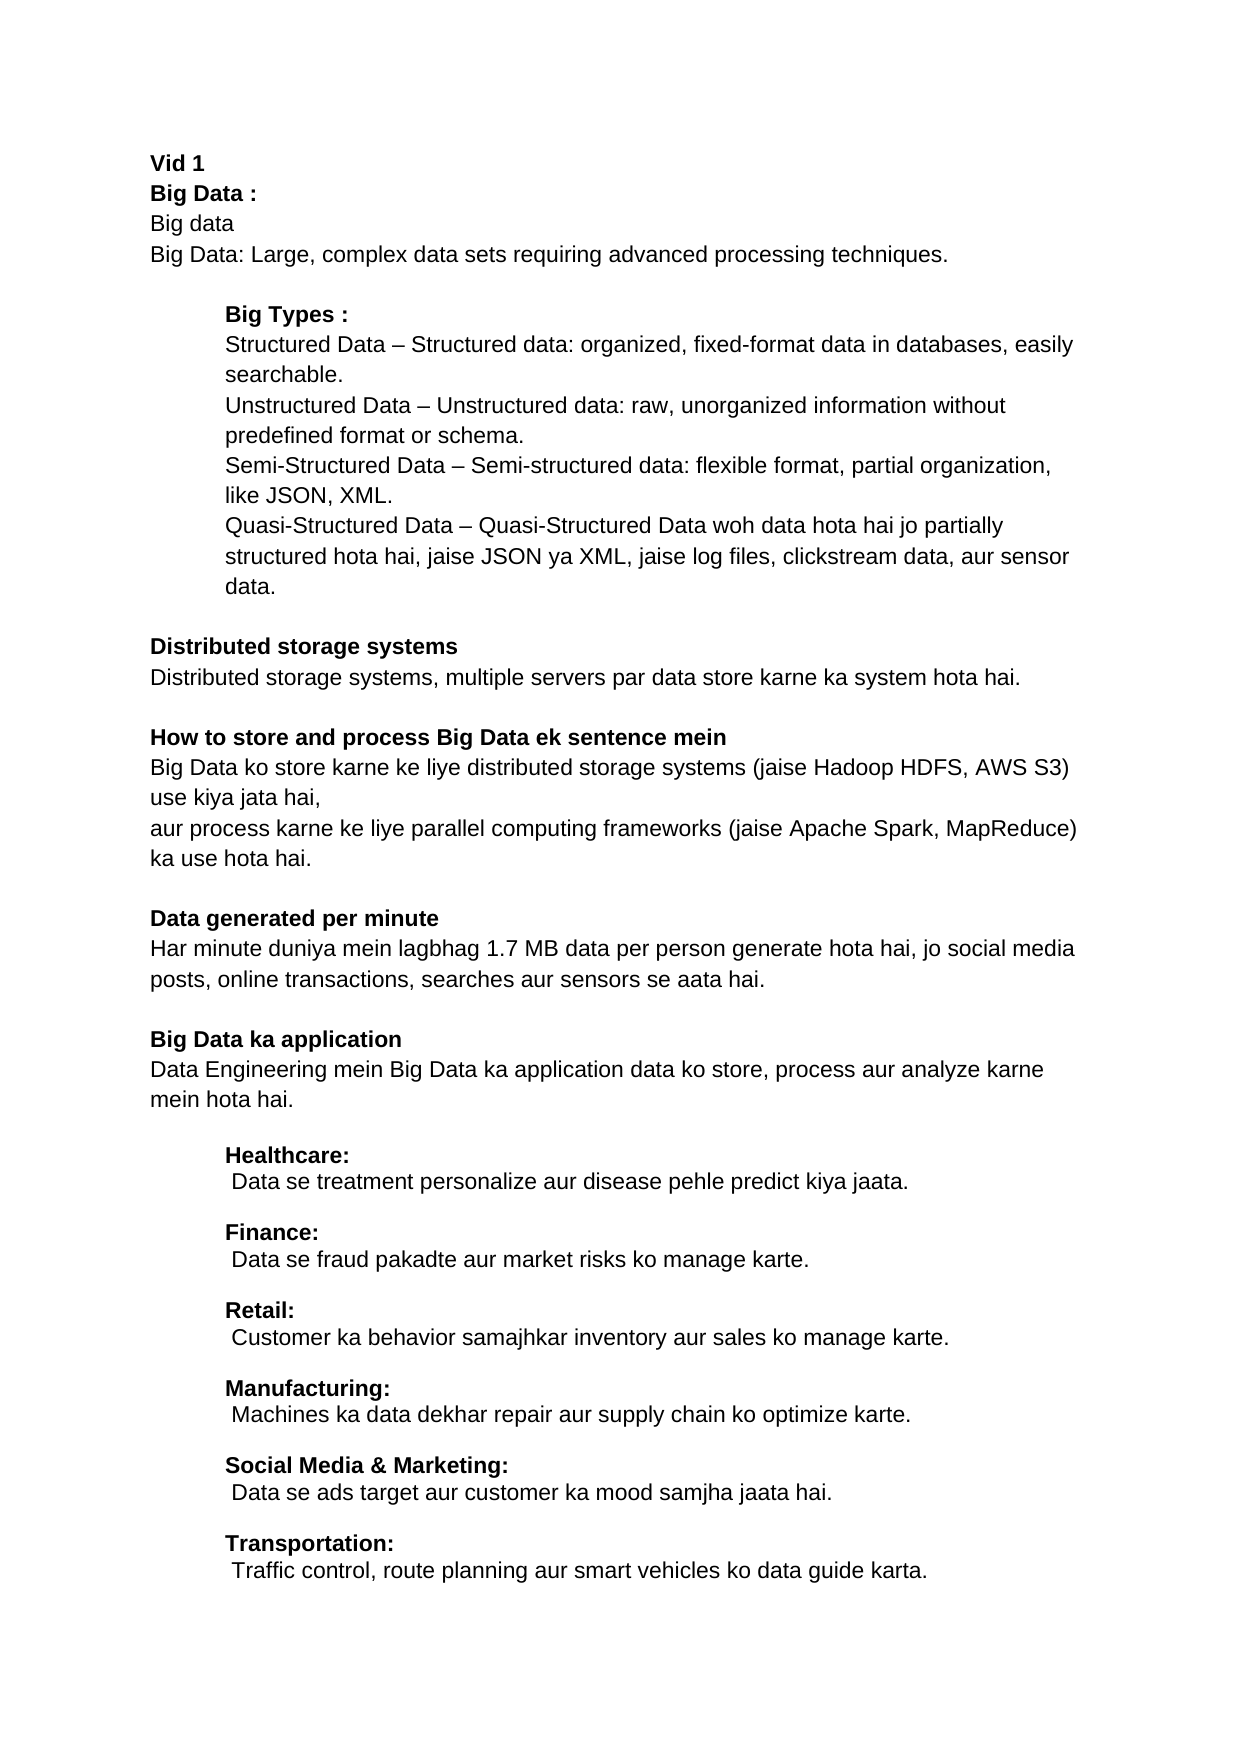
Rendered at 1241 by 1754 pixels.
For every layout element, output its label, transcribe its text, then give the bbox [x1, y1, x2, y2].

text Big Data ko store karne ke liye distributed storage systems (jaise Hadoop HDFS, AWS S3) use kiya jata hai, [150, 754, 1090, 811]
text Manufacturing: Machines ka data dekhar repair aur supply chain ko optimize karte. [225, 1375, 1090, 1427]
text Big Types : [225, 301, 1090, 327]
text Social Media & Marketing: Data se ads target aur customer ka mood samjha jaata hai. [225, 1452, 1090, 1505]
text Vid 1 [150, 150, 1090, 176]
text Big Data : [150, 180, 1090, 207]
text Transportation: Traffic control, route planning aur smart vehicles ko data guide karta. [225, 1530, 1090, 1583]
text Distributed storage systems [150, 633, 1090, 660]
text Quasi-Structured Data – Quasi-Structured Data woh data hota hai jo partially structured hota hai, jaise JSON ya XML, jaise log files, clickstream data, aur sensor data. [225, 512, 1090, 599]
text Retail: Customer ka behavior samajhkar inventory aur sales ko manage karte. [225, 1297, 1090, 1350]
text Data generated per minute [150, 905, 1090, 932]
text Data Engineering mein Big Data ka application data ko store, process aur analyze karne mein hota hai. [150, 1056, 1090, 1113]
text Structured Data – Structured data: organized, fixed-format data in databases, easily searchable. [225, 331, 1090, 388]
text Big Data ka application [150, 1026, 1090, 1052]
text Unstructured Data – Unstructured data: raw, unorganized information without predefined format or schema. [225, 392, 1090, 448]
text Har minute duniya mein lagbhag 1.7 MB data per person generate hota hai, jo social media posts, online transactions, searches aur sensors se aata hai. [150, 935, 1090, 992]
text How to store and process Big Data ek sentence mein [150, 724, 1090, 750]
text Distributed storage systems, multiple servers par data store karne ka system hota hai. [150, 663, 1090, 690]
text Big Data: Large, complex data sets requiring advanced processing techniques. [150, 241, 1090, 267]
text Semi-Structured Data – Semi-structured data: flexible format, partial organization, like JSON, XML. [225, 452, 1090, 509]
text Big data [150, 210, 1090, 237]
text Finance: Data se fraud pakadte aur market risks ko manage karte. [225, 1219, 1090, 1272]
text Healthcare: Data se treatment personalize aur disease pehle predict kiya jaata. [225, 1142, 1090, 1194]
text aur process karne ke liye parallel computing frameworks (jaise Apache Spark, MapReduce) ka use hota hai. [150, 814, 1090, 871]
